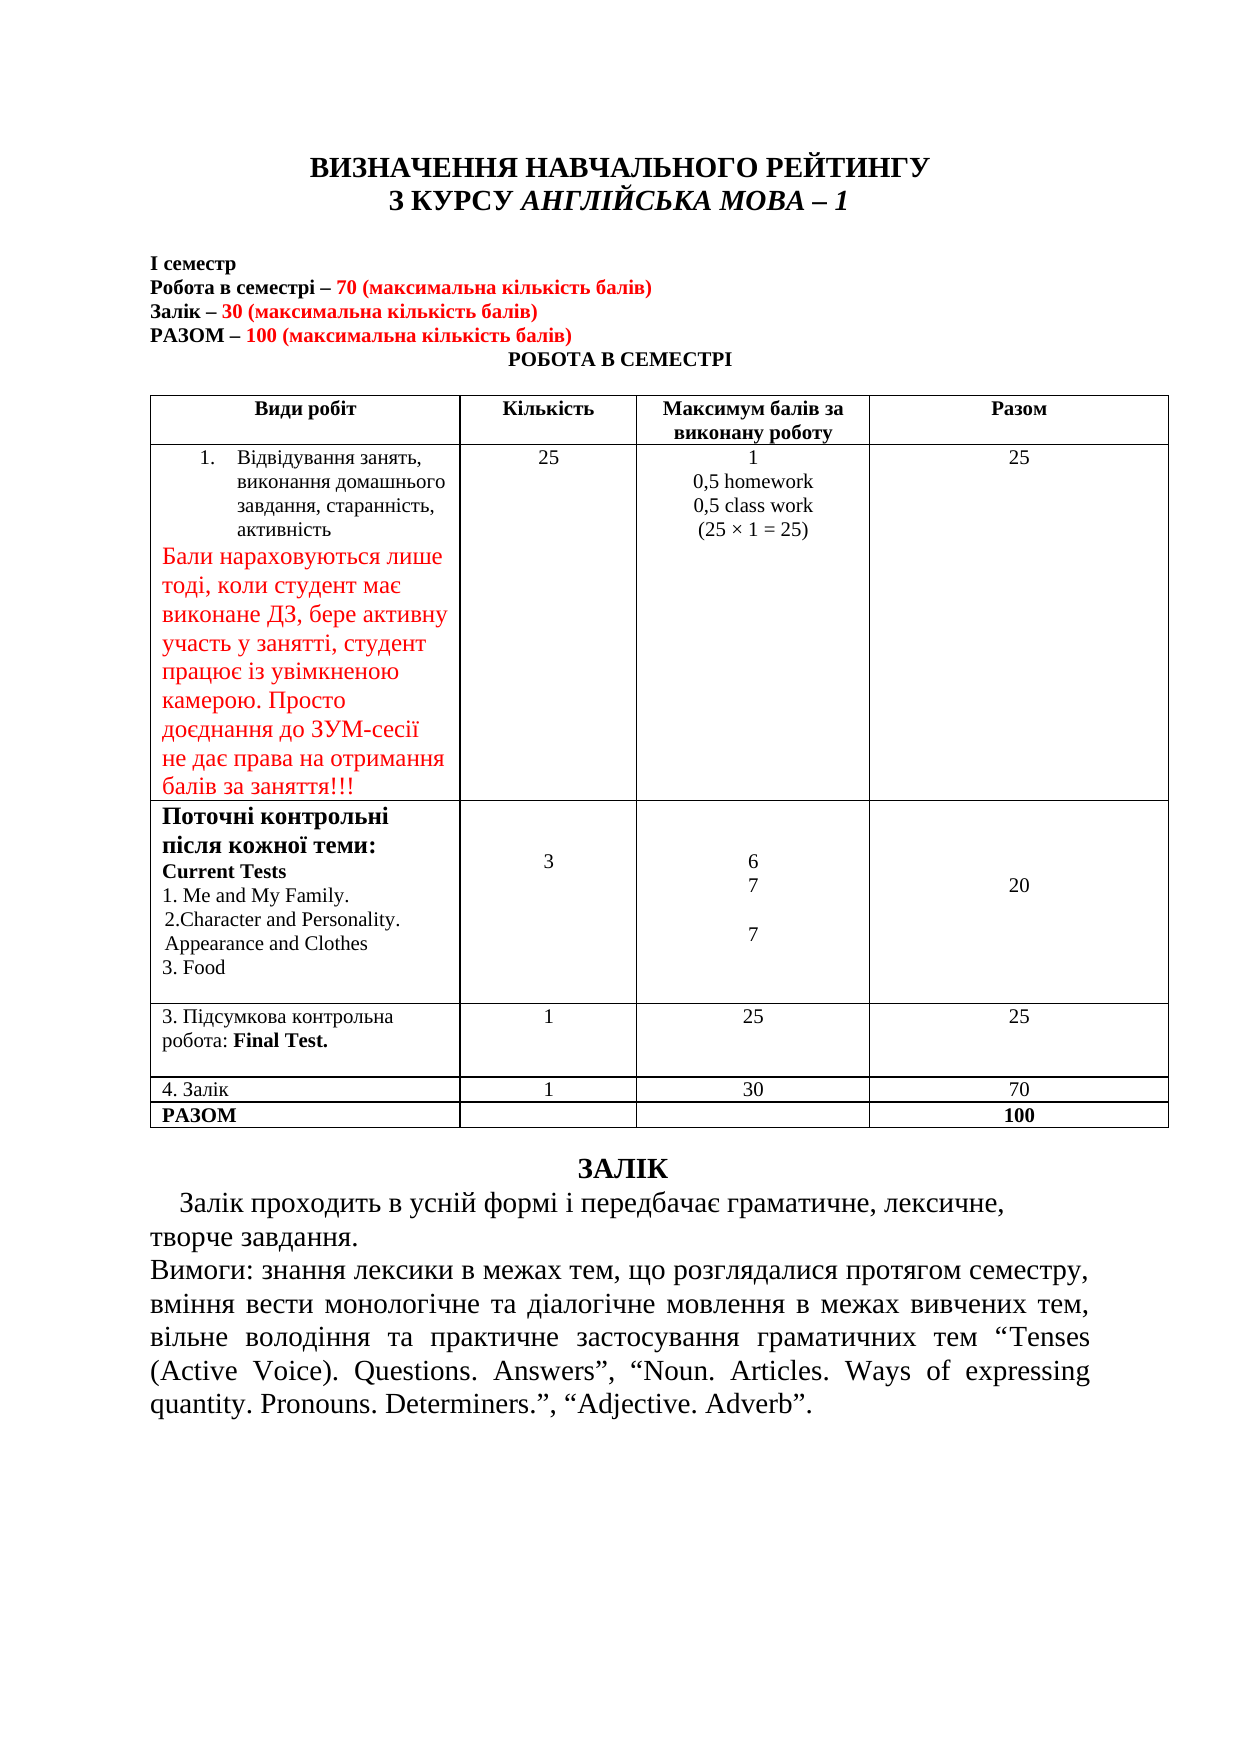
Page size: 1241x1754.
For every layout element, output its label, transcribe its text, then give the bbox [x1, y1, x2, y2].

table_cell 25 [637, 1004, 869, 1076]
text РАЗОМ – 100 (максимальна кількість балів) [150, 323, 1090, 347]
table_cell 25 [461, 445, 636, 800]
table_cell 3 [461, 801, 636, 1003]
text I семестр [150, 251, 1090, 275]
table_cell [637, 1103, 869, 1127]
table_cell 25 [870, 1004, 1168, 1076]
table_cell РАЗОМ [151, 1103, 459, 1127]
table_header Кількість [461, 396, 636, 444]
text Залік проходить в усній формі і передбачає граматичне, лексичне, творче завдання. [150, 1185, 1090, 1252]
table_cell 1 [461, 1004, 636, 1076]
table_cell 30 [637, 1078, 869, 1101]
table_cell [461, 1103, 636, 1127]
table_header Максимум балів за виконану роботу [637, 396, 869, 444]
table_header Разом [870, 396, 1168, 444]
table_cell 70 [870, 1078, 1168, 1101]
text З КУРСУ АНГЛІЙСЬКА МОВА – 1 [150, 183, 1090, 217]
table_cell 20 [870, 801, 1168, 1003]
text Робота в семестрі – 70 (максимальна кількість балів) [150, 275, 1090, 299]
table_cell 1 0,5 homework 0,5 class work (25 × 1 = 25) [637, 445, 869, 800]
table_cell 25 [870, 445, 1168, 800]
table_header Види робіт [151, 396, 459, 444]
text Вимоги: знання лексики в межах тем, що розглядалися протягом семестру, вміння вести монологічне та діалогічне мовлення в межах вивчених тем, вільне володіння та практичне застосування граматичних тем “Tenses (Active Voice). Questions. Answers”, “Noun. Articles. Ways of expressing quantity. Pronouns. Determiners.”, “Adjective. Adverb”. [150, 1252, 1090, 1420]
table_cell Поточні контрольні після кожної теми: Current Tests 1. Me and My Family. 2.Character and Personality. Appearance and Clothes 3. Food [151, 801, 459, 1003]
text ЗАЛІК [150, 1152, 1090, 1185]
table_cell 3. Підсумкова контрольна робота: Final Test. [151, 1004, 459, 1076]
table_cell 100 [870, 1103, 1168, 1127]
table_cell Відвідування занять, виконання домашнього завдання, старанність, активність Бали нараховуються лише тоді, коли студент має виконане ДЗ, бере активну участь у занятті, студент працює із увімкненою камерою. Просто доєднання до ЗУМ-сесії не дає права на отримання балів за заняття!!! [151, 445, 459, 800]
table_cell 6 7 7 [637, 801, 869, 1003]
table_cell 1 [461, 1078, 636, 1101]
text ВИЗНАЧЕННЯ НАВЧАЛЬНОГО РЕЙТИНГУ [150, 150, 1090, 183]
text Залік – 30 (максимальна кількість балів) [150, 299, 1090, 323]
table_cell 4. Залік [151, 1078, 459, 1101]
text РОБОТА В СЕМЕСТРІ [150, 347, 1090, 371]
